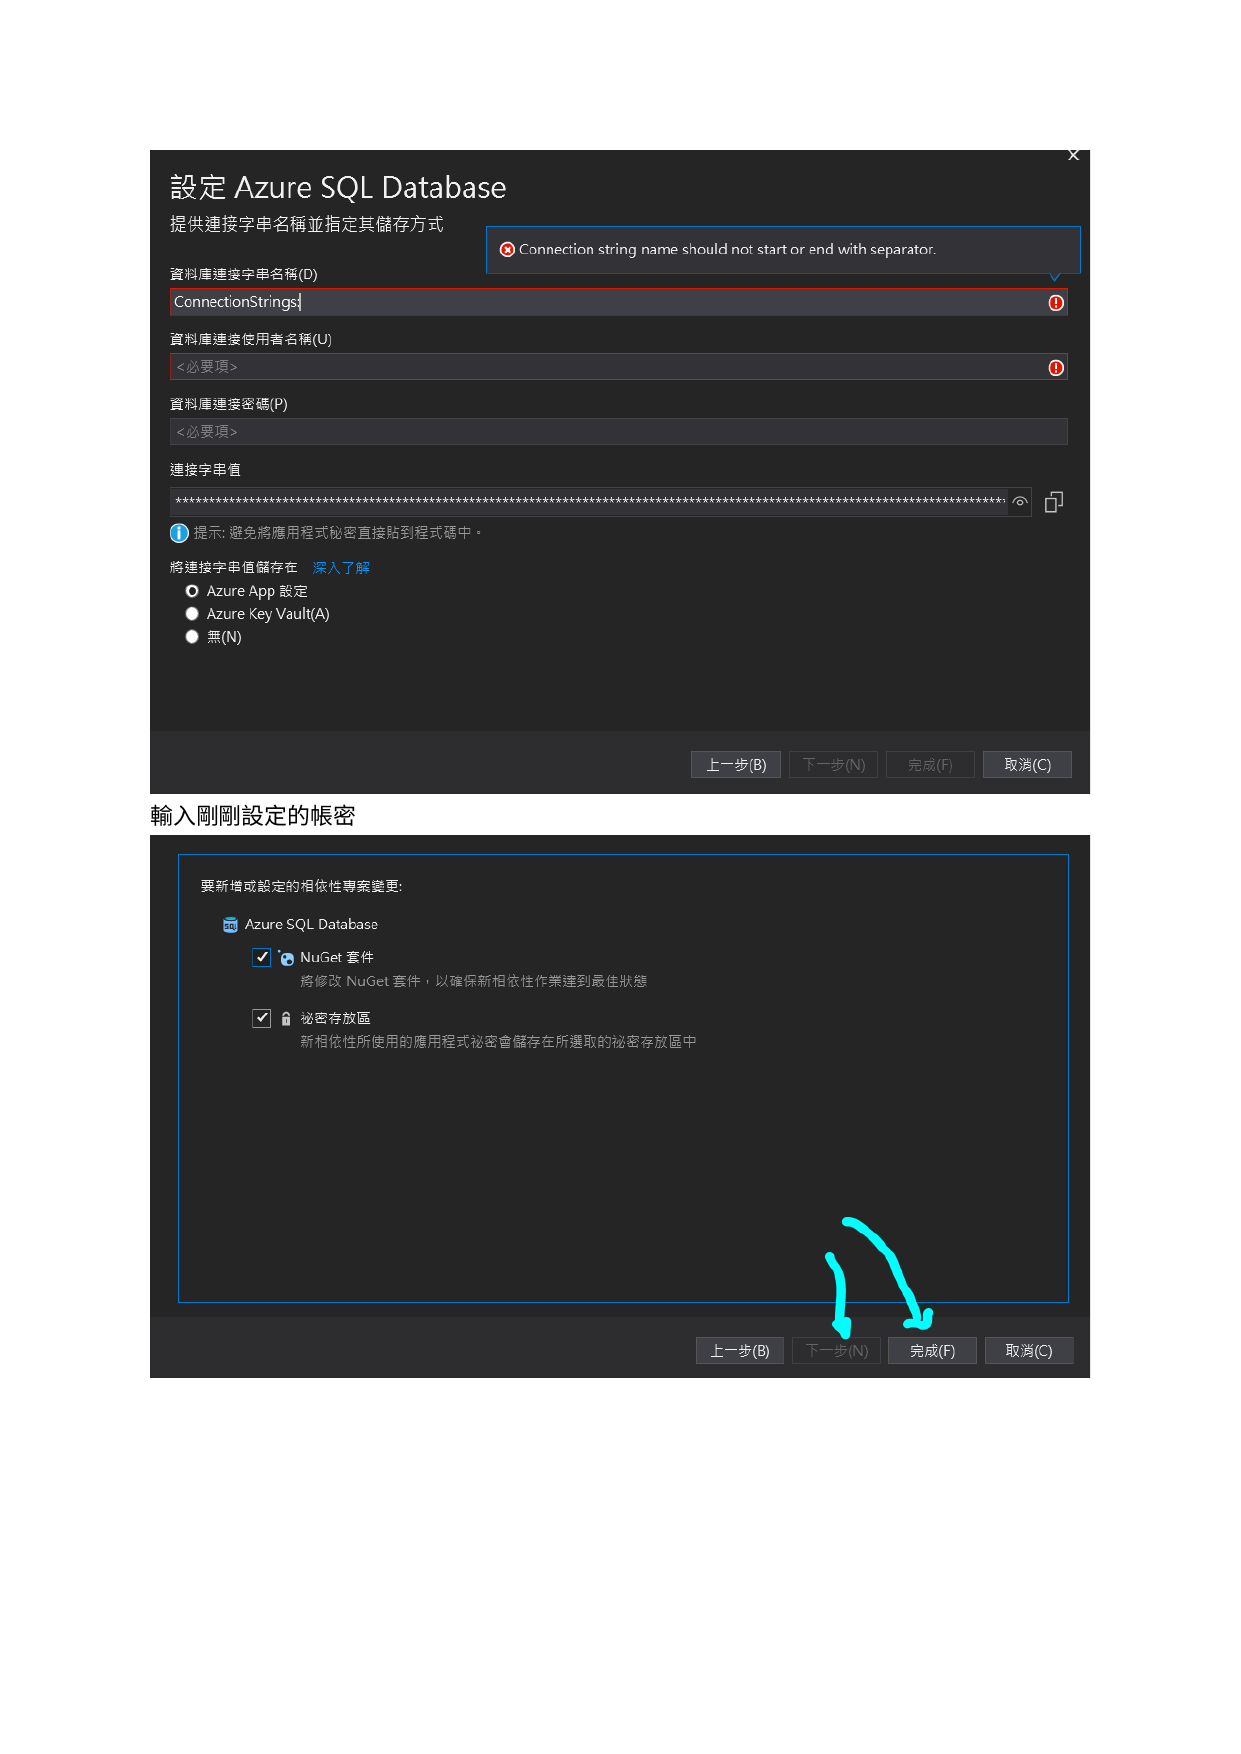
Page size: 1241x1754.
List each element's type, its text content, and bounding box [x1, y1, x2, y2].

picture [150, 150, 1091, 794]
text 輸入剛剛設定的帳密 [150, 798, 1090, 831]
picture [150, 835, 1091, 1378]
